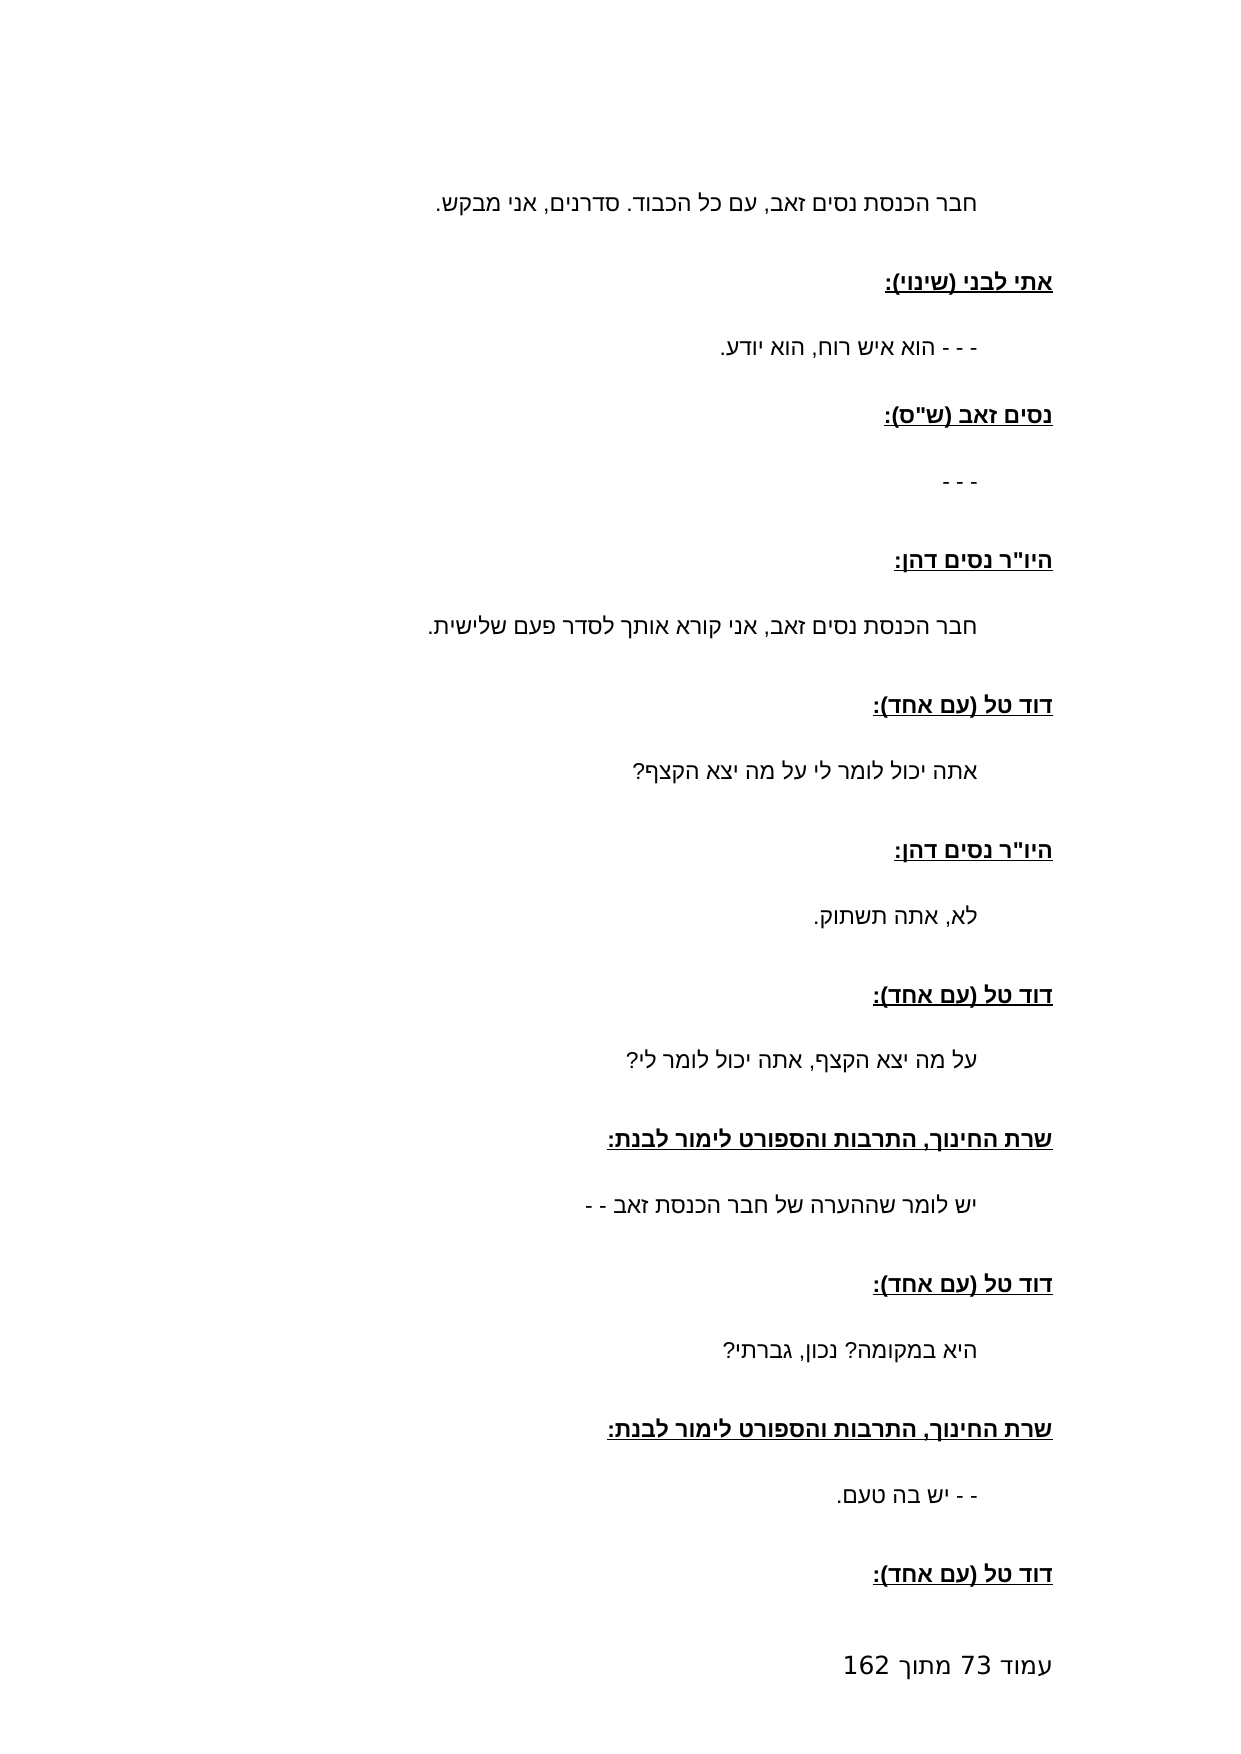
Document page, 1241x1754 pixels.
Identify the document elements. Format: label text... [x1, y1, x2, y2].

text שרת החינוך, התרבות והספורט לימור לבנת: [187, 1416, 1053, 1442]
text דוד טל (עם אחד): [187, 1561, 1053, 1587]
text היו"ר נסים דהן: [187, 547, 1053, 574]
text היא במקומה? נכון, גברתי? [187, 1337, 1053, 1363]
text היו"ר נסים דהן: [187, 837, 1053, 863]
text דוד טל (עם אחד): [187, 692, 1053, 718]
text חבר הכנסת נסים זאב, אני קורא אותך לסדר פעם שלישית. [187, 613, 1053, 639]
text אתה יכול לומר לי על מה יצא הקצף? [187, 758, 1053, 784]
text - - יש בה טעם. [187, 1482, 1053, 1508]
text שרת החינוך, התרבות והספורט לימור לבנת: [187, 1126, 1053, 1153]
text - - - [187, 468, 1053, 495]
text - - - הוא איש רוח, הוא יודע. [187, 334, 1053, 361]
text על מה יצא הקצף, אתה יכול לומר לי? [187, 1047, 1053, 1074]
text לא, אתה תשתוק. [187, 903, 1053, 929]
text אתי לבני (שינוי): [187, 268, 1053, 295]
text יש לומר שההערה של חבר הכנסת זאב - - [187, 1192, 1053, 1219]
text נסים זאב (ש"ס): [187, 402, 1053, 429]
text דוד טל (עם אחד): [187, 1271, 1053, 1298]
text דוד טל (עם אחד): [187, 982, 1053, 1008]
text חבר הכנסת נסים זאב, עם כל הכבוד. סדרנים, אני מבקש. [187, 189, 1053, 216]
